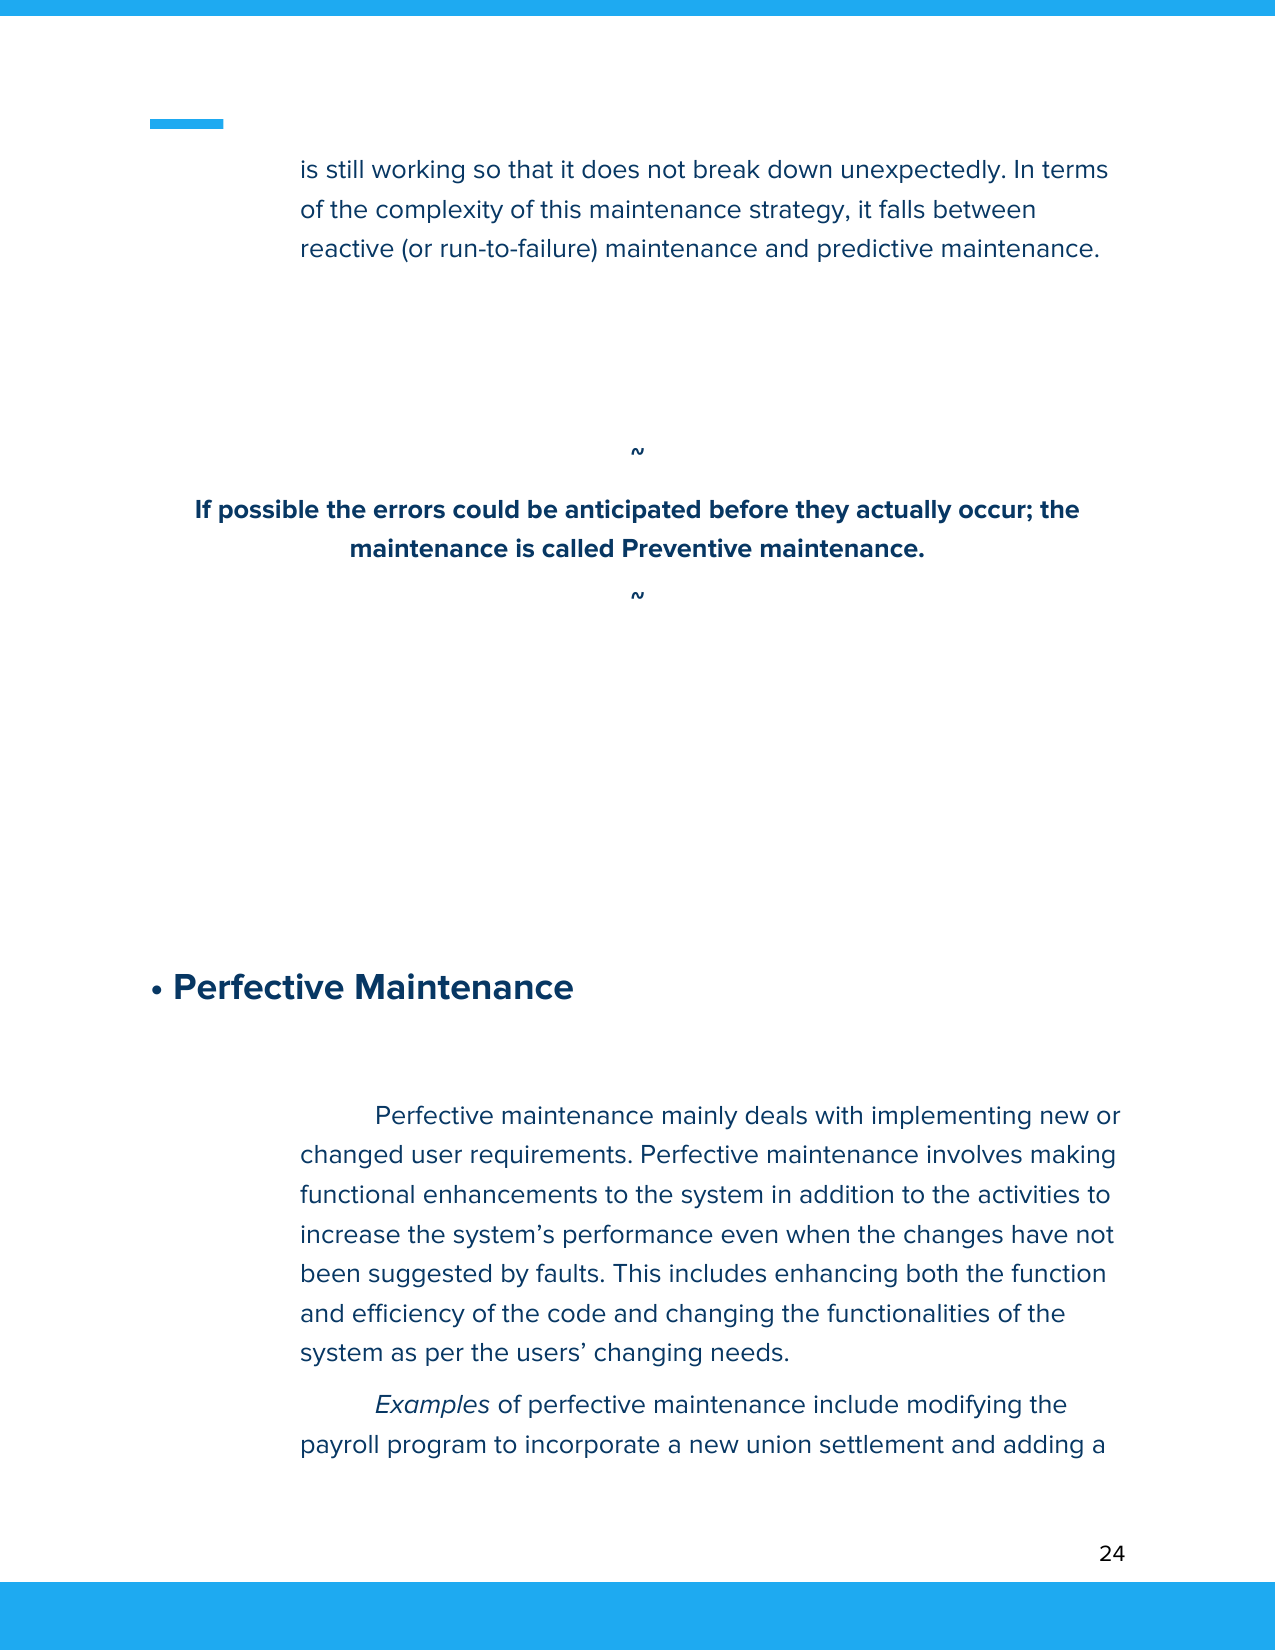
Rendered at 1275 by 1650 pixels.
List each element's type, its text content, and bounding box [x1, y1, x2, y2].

text ~ [150, 441, 1125, 474]
text Perfective maintenance mainly deals with implementing new or changed user requirements. Perfective maintenance involves making functional enhancements to the system in addition to the activities to increase the system’s performance even when the changes have not been suggested by faults. This includes enhancing both the function and efficiency of the code and changing the functionalities of the system as per the users’ changing needs. [300, 1099, 1125, 1370]
text ~ [150, 585, 1125, 618]
picture [150, 119, 224, 129]
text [300, 154, 1125, 266]
text • Perfective Maintenance [150, 965, 1125, 1011]
text If possible the errors could be anticipated before they actually occur; the maintenance is called Preventive maintenance. [150, 493, 1125, 566]
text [300, 1389, 1125, 1462]
picture [0, 0, 1275, 16]
picture [0, 1582, 1275, 1650]
